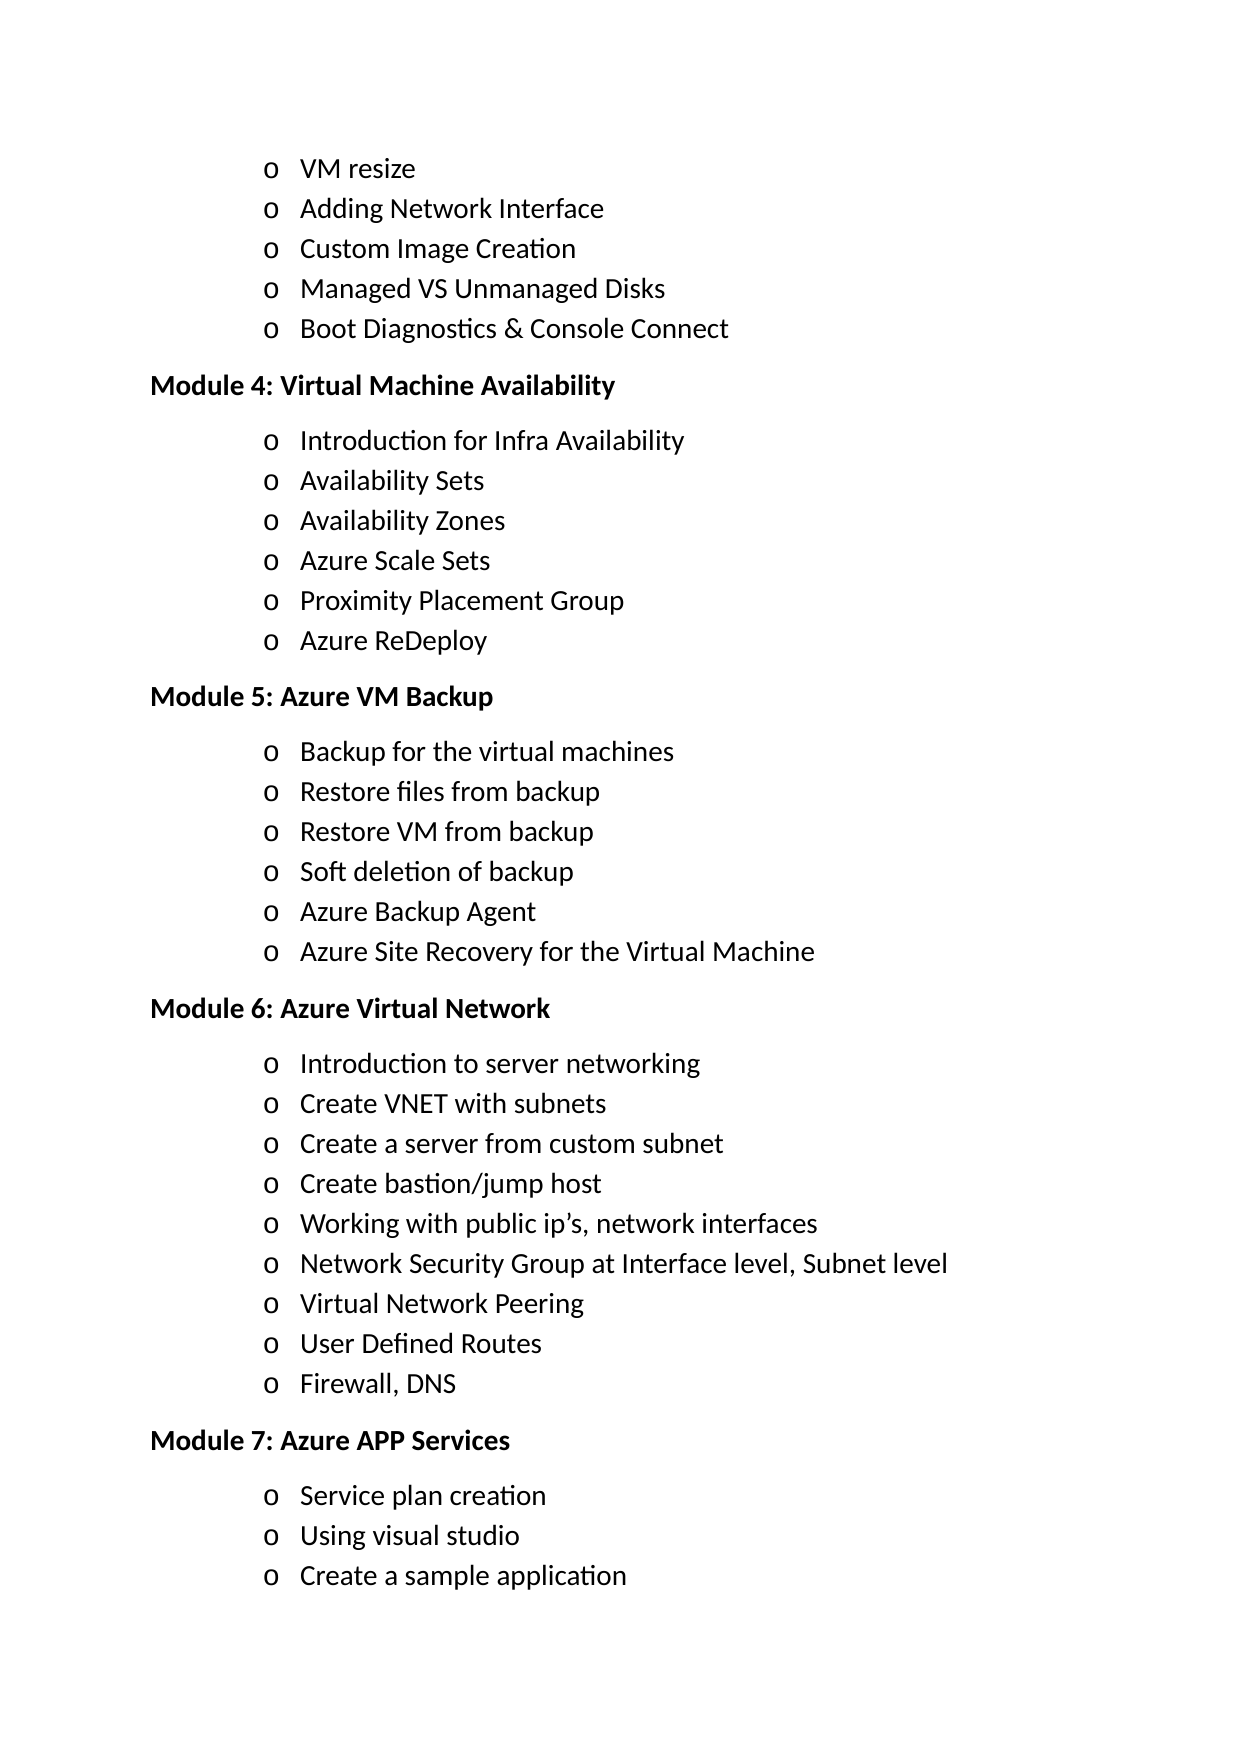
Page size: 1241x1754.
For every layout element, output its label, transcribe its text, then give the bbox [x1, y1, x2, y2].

list Availability Sets [262, 462, 1090, 499]
list Azure Scale Sets [262, 542, 1090, 579]
list User Defined Routes [262, 1325, 1090, 1362]
list Boot Diagnostics & Console Connect [262, 310, 1090, 347]
text Module 6: Azure Virtual Network [150, 990, 1090, 1026]
list Service plan creation [262, 1477, 1090, 1514]
text Module 4: Virtual Machine Availability [150, 367, 1090, 402]
list Backup for the virtual machines [262, 733, 1090, 771]
list Create a server from custom subnet [262, 1125, 1090, 1162]
list Azure Backup Agent [262, 893, 1090, 931]
list Adding Network Interface [262, 190, 1090, 227]
list Managed VS Unmanaged Disks [262, 270, 1090, 307]
list Introduction for Infra Availability [262, 422, 1090, 459]
list Create a sample application [262, 1557, 1090, 1594]
list Create bastion/jump host [262, 1165, 1090, 1202]
list Custom Image Creation [262, 230, 1090, 267]
text Module 7: Azure APP Services [150, 1422, 1090, 1458]
list Create VNET with subnets [262, 1085, 1090, 1122]
list Virtual Network Peering [262, 1285, 1090, 1322]
list Restore files from backup [262, 773, 1090, 811]
list Introduction to server networking [262, 1045, 1090, 1082]
list Availability Zones [262, 502, 1090, 539]
list Azure ReDeploy [262, 622, 1090, 659]
list Using visual studio [262, 1517, 1090, 1554]
list Working with public ip’s, network interfaces [262, 1205, 1090, 1242]
list Firewall, DNS [262, 1365, 1090, 1402]
list VM resize [262, 150, 1090, 187]
list Azure Site Recovery for the Virtual Machine [262, 933, 1090, 971]
list Soft deletion of backup [262, 853, 1090, 891]
list Proximity Placement Group [262, 582, 1090, 619]
text Module 5: Azure VM Backup [150, 678, 1090, 714]
list Network Security Group at Interface level, Subnet level [262, 1245, 1090, 1282]
list Restore VM from backup [262, 813, 1090, 851]
